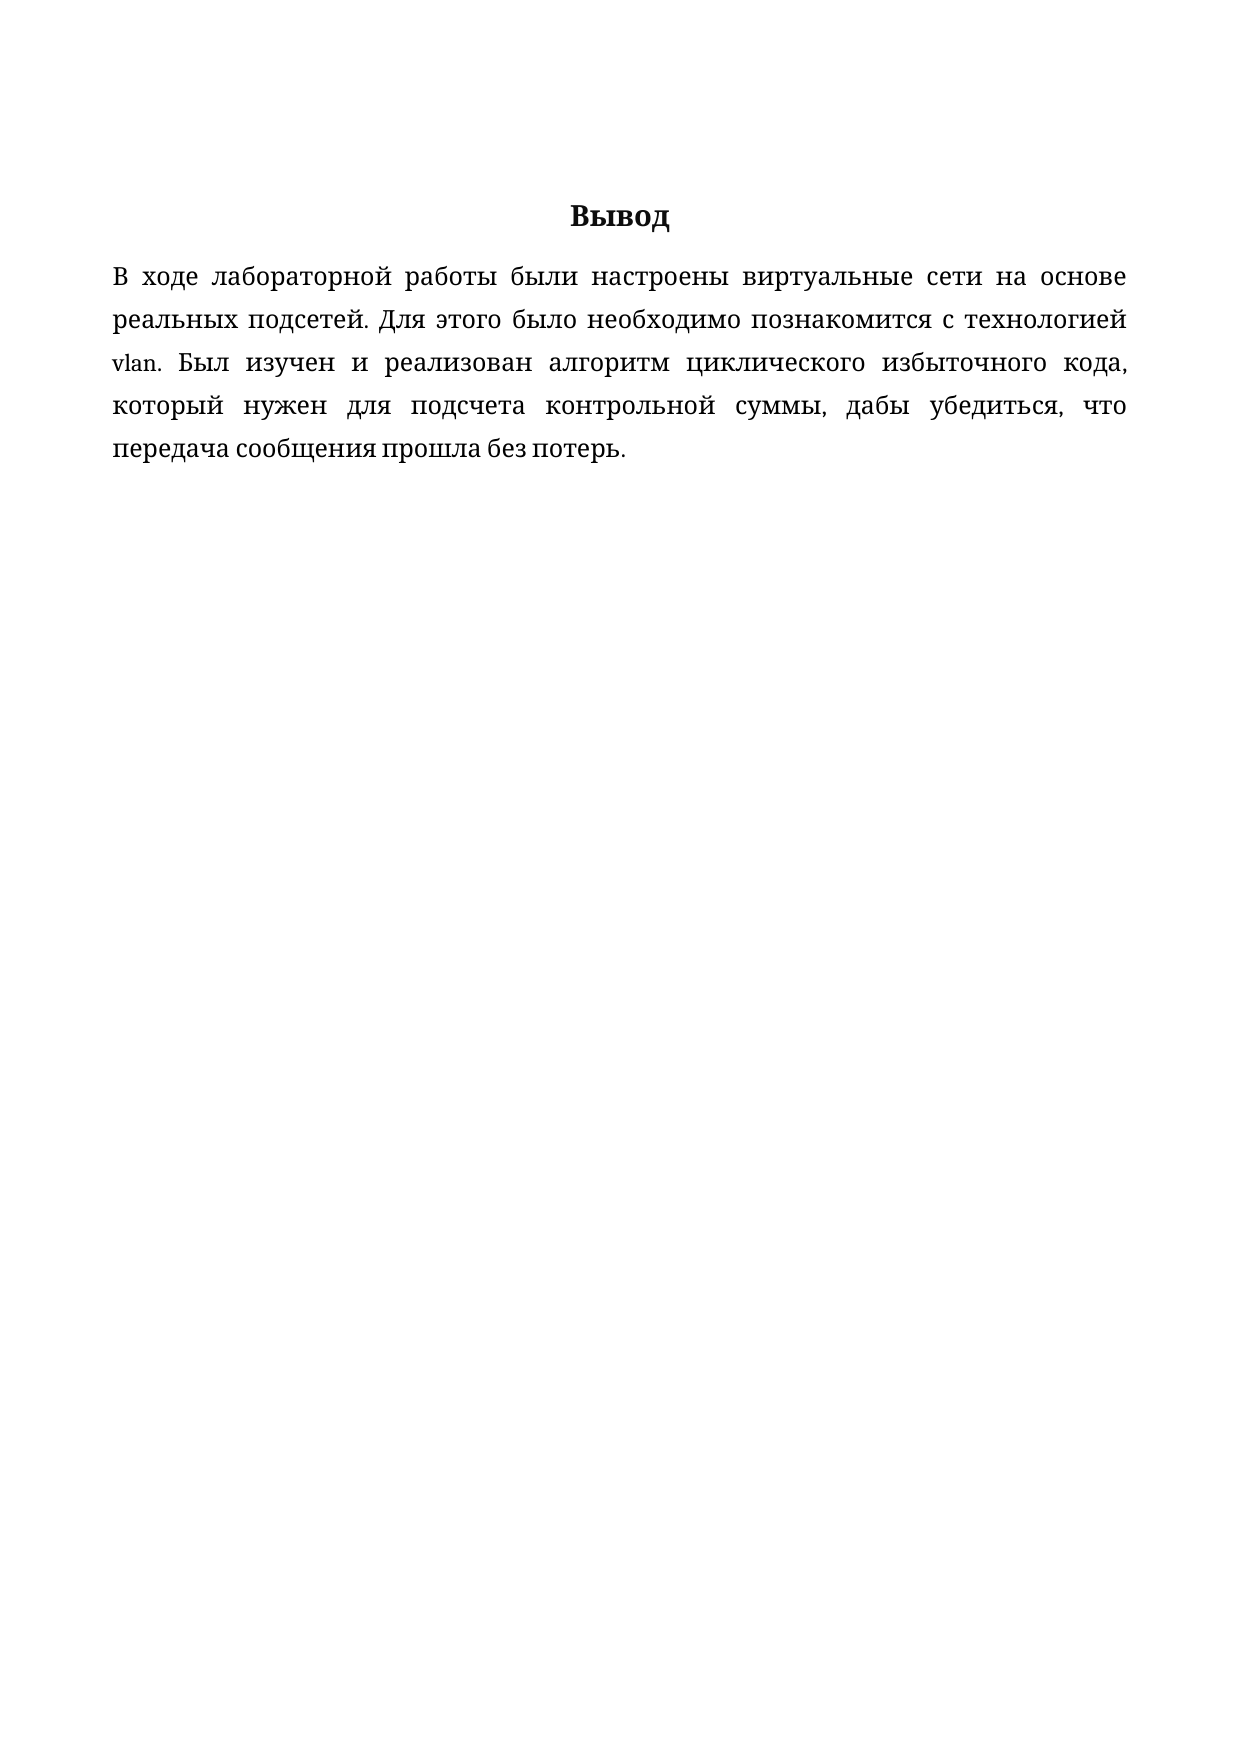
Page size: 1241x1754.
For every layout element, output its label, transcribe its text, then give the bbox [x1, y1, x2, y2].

subtitle Вывод [112, 200, 1128, 233]
text В ходе лабораторной работы были настроены виртуальные сети на основе реальных подсетей. Для этого было необходимо познакомится с технологией vlan. Был изучен и реализован алгоритм циклического избыточного кода, который нужен для подсчета контрольной суммы, дабы убедиться, что передача сообщения прошла без потерь. [112, 263, 1128, 464]
